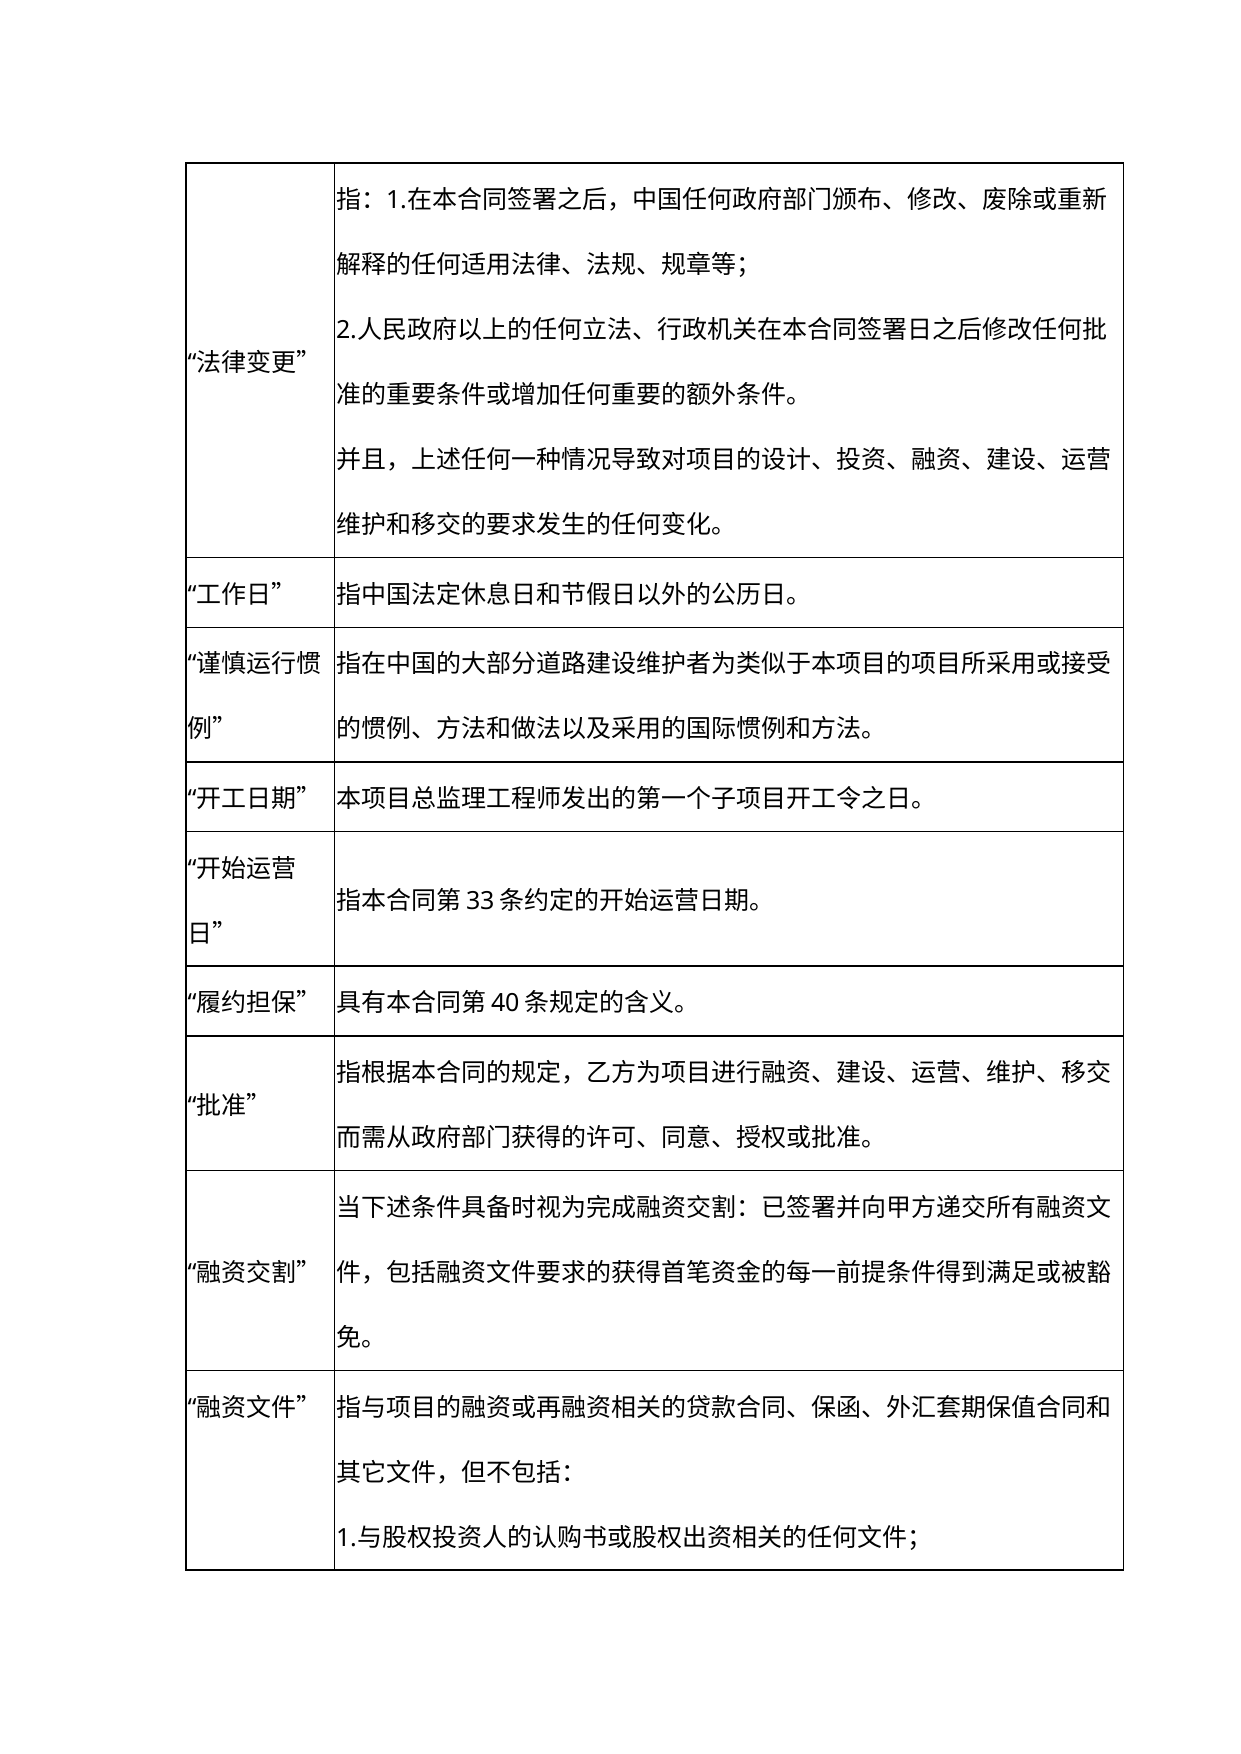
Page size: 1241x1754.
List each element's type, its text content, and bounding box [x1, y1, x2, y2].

table_cell 指根据本合同的规定，乙方为项目进行融资、建设、运营、维护、移交而需从政府部门获得的许可、同意、授权或批准。 [335, 1037, 1123, 1170]
table_cell “谨慎运行惯例” [187, 628, 334, 761]
table_cell 指本合同第33条约定的开始运营日期。 [335, 832, 1123, 965]
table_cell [335, 1371, 1123, 1569]
table_cell 当下述条件具备时视为完成融资交割：已签署并向甲方递交所有融资文件，包括融资文件要求的获得首笔资金的每一前提条件得到满足或被豁免。 [335, 1171, 1123, 1369]
table_cell “开始运营日” [187, 832, 334, 965]
table_cell “履约担保” [187, 967, 334, 1035]
table_cell “融资文件” [187, 1371, 334, 1569]
table_cell “法律变更” [187, 164, 334, 557]
table_cell 指在中国的大部分道路建设维护者为类似于本项目的项目所采用或接受的惯例、方法和做法以及采用的国际惯例和方法。 [335, 628, 1123, 761]
table_cell 指：1.在本合同签署之后，中国任何政府部门颁布、修改、废除或重新解释的任何适用法律、法规、规章等； 2.人民政府以上的任何立法、行政机关在本合同签署日之后修改任何批准的重要条件或增加任何重要的额外条件。 并且，上述任何一种情况导致对项目的设计、投资、融资、建设、运营维护和移交的要求发生的任何变化。 [335, 164, 1123, 557]
table_cell “批准” [187, 1037, 334, 1170]
table_cell “融资交割” [187, 1171, 334, 1369]
table_cell 具有本合同第40条规定的含义。 [335, 967, 1123, 1035]
table_cell “工作日” [187, 558, 334, 626]
table_cell 指中国法定休息日和节假日以外的公历日。 [335, 558, 1123, 626]
table_cell 本项目总监理工程师发出的第一个子项目开工令之日。 [335, 763, 1123, 831]
table_cell “开工日期” [187, 763, 334, 831]
